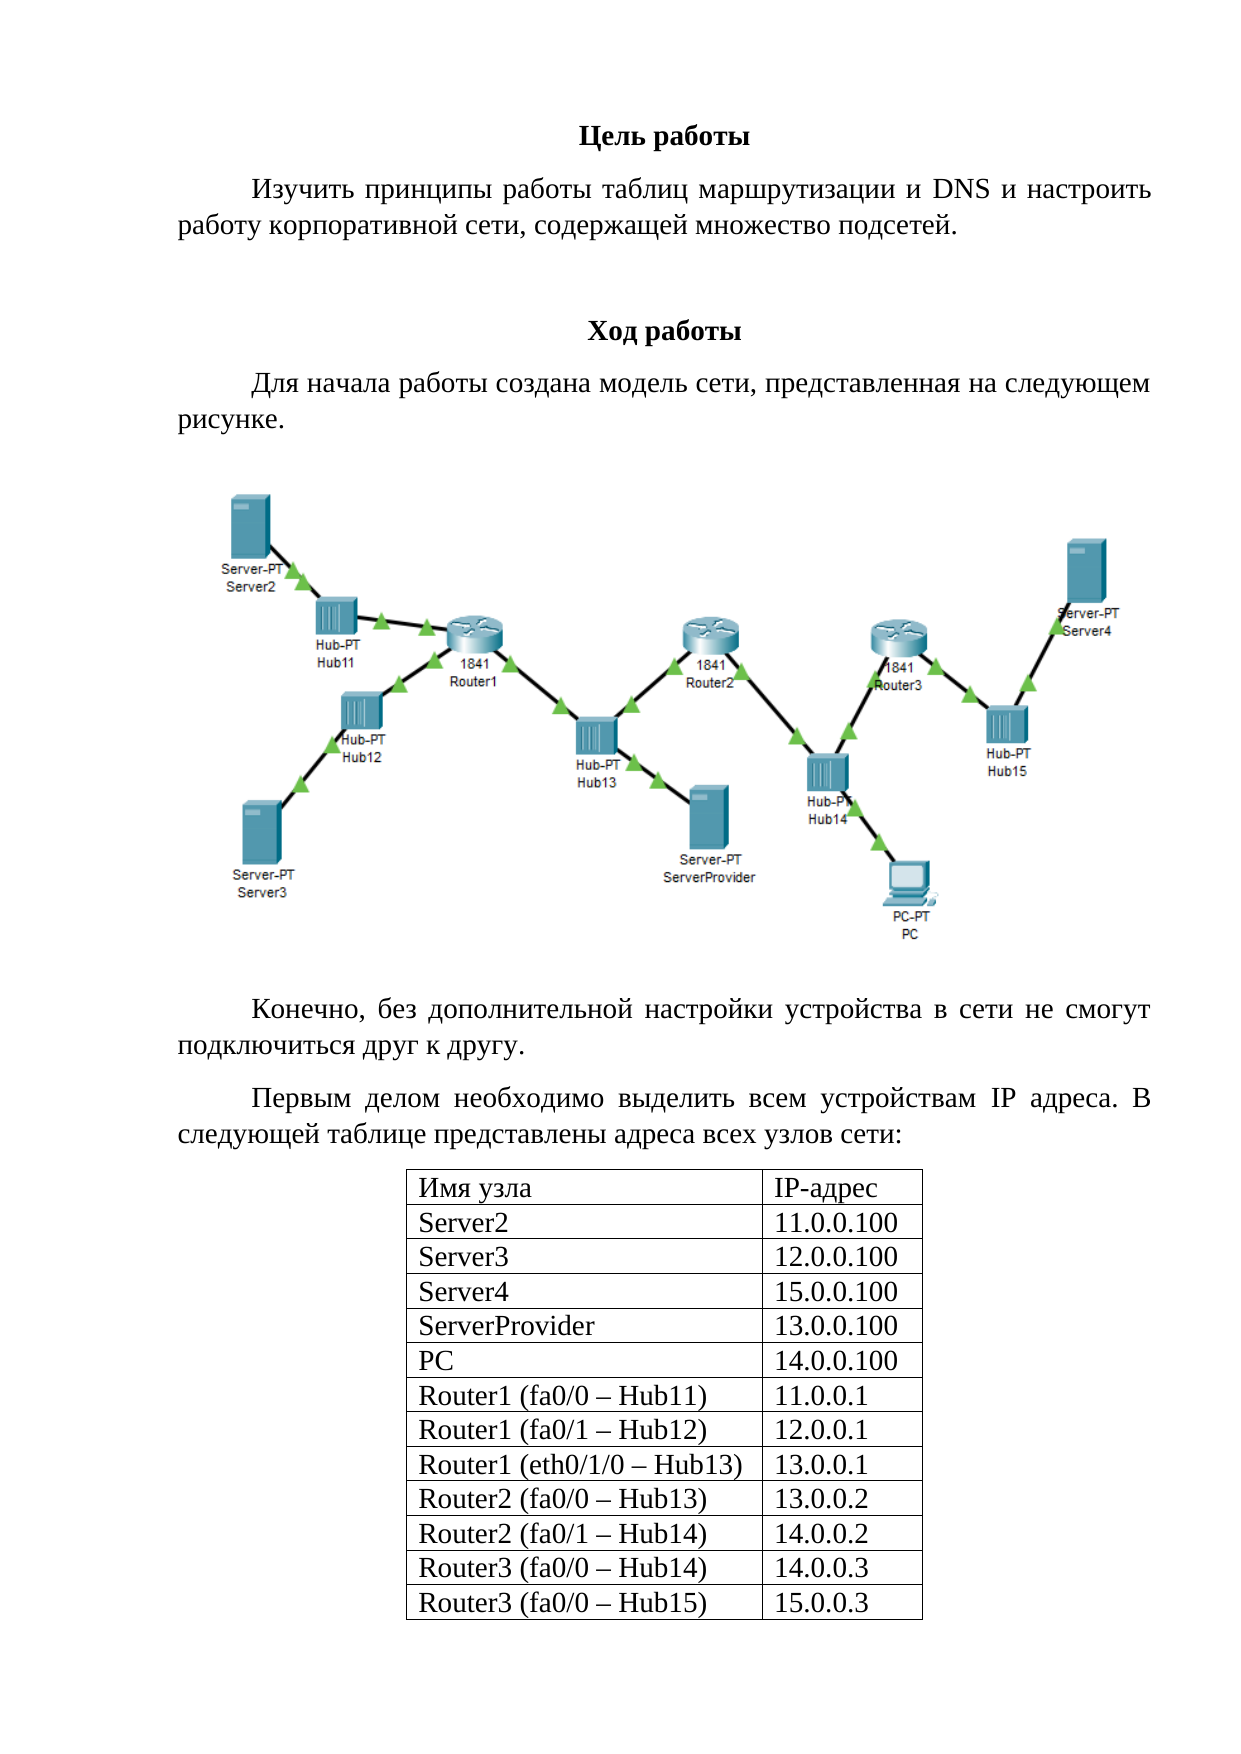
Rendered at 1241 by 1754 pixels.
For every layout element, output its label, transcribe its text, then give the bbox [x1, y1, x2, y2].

table_cell 12.0.0.100 [763, 1239, 922, 1273]
text Конечно, без дополнительной настройки устройства в сети не смогут подключиться друг к другу. [177, 991, 1152, 1061]
text Цель работы [177, 118, 1152, 152]
table_cell Router2 (fa0/1 – Hub14) [407, 1516, 762, 1549]
picture [177, 454, 1152, 972]
text Изучить принципы работы таблиц маршрутизации и DNS и настроить работу корпоративной сети, содержащей множество подсетей. [177, 171, 1152, 241]
table_cell Router3 (fa0/0 – Hub15) [407, 1585, 762, 1619]
table_header IP-адрес [763, 1170, 922, 1204]
table_cell Server3 [407, 1239, 762, 1273]
table_cell 15.0.0.3 [763, 1585, 922, 1619]
table_cell 11.0.0.100 [763, 1205, 922, 1238]
table_cell 14.0.0.3 [763, 1551, 922, 1584]
table_cell ServerProvider [407, 1309, 762, 1342]
text Ход работы [177, 313, 1152, 346]
text Первым делом необходимо выделить всем устройствам IP адреса. В следующей таблице представлены адреса всех узлов сети: [177, 1080, 1152, 1150]
table_cell Router1 (fa0/1 – Hub12) [407, 1412, 762, 1446]
table_cell PC [407, 1343, 762, 1377]
table_cell 15.0.0.100 [763, 1274, 922, 1307]
table_cell Router3 (fa0/0 – Hub14) [407, 1551, 762, 1584]
table_cell 14.0.0.100 [763, 1343, 922, 1377]
table_cell Router2 (fa0/0 – Hub13) [407, 1481, 762, 1515]
text Для начала работы создана модель сети, представленная на следующем рисунке. [177, 366, 1152, 435]
table_cell 12.0.0.1 [763, 1412, 922, 1446]
table_cell 13.0.0.1 [763, 1447, 922, 1480]
table_cell 11.0.0.1 [763, 1378, 922, 1411]
table_cell 13.0.0.100 [763, 1309, 922, 1342]
table_cell 13.0.0.2 [763, 1481, 922, 1515]
table_cell Server4 [407, 1274, 762, 1307]
table_cell Server2 [407, 1205, 762, 1238]
table_cell Router1 (fa0/0 – Hub11) [407, 1378, 762, 1411]
table_cell 14.0.0.2 [763, 1516, 922, 1549]
table_header Имя узла [407, 1170, 762, 1204]
table_cell Router1 (eth0/1/0 – Hub13) [407, 1447, 762, 1480]
